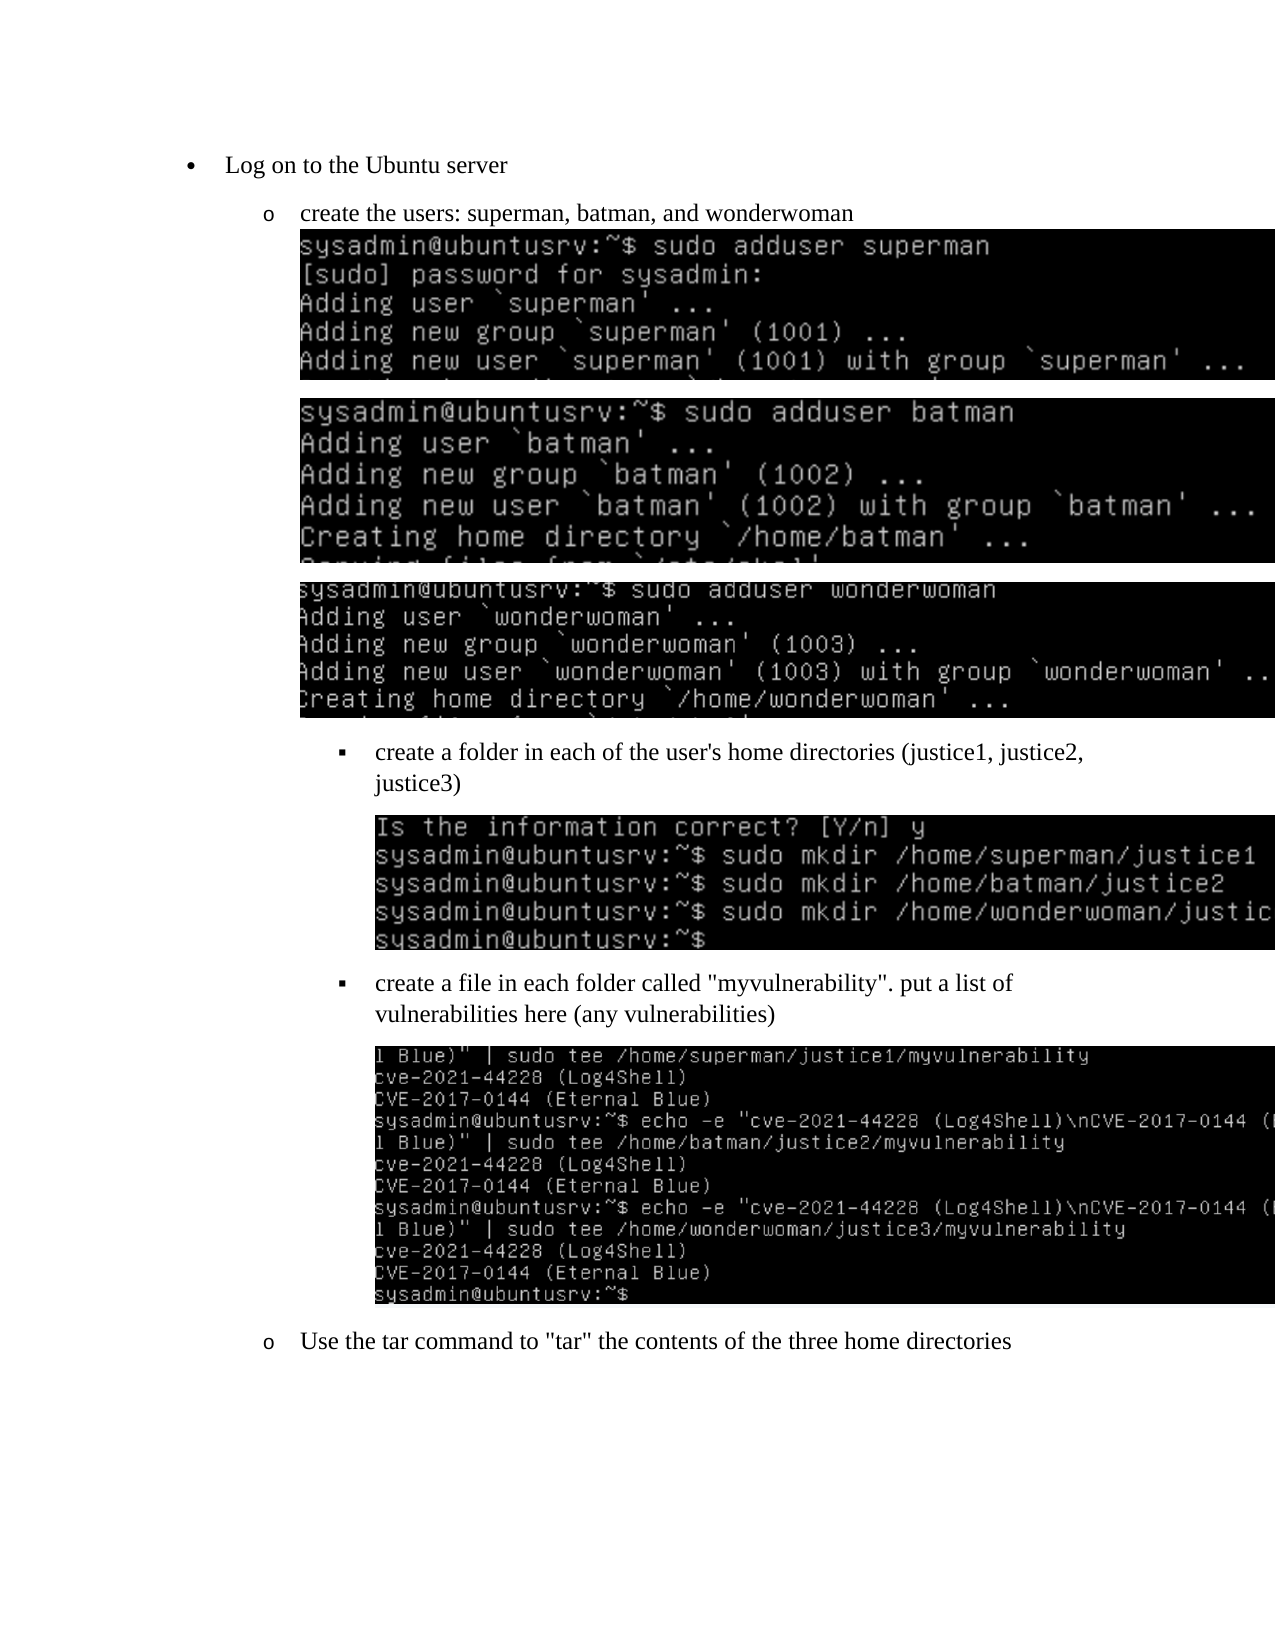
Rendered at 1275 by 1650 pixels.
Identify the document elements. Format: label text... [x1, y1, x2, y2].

list create a folder in each of the user's home directories (justice1, justice2, justice3) [337, 737, 1125, 796]
picture [300, 582, 1275, 718]
picture [375, 1046, 1275, 1308]
list Use the tar command to "tar" the contents of the three home directories [262, 1326, 1125, 1356]
list Log on to the Ubuntu server [187, 150, 1125, 179]
picture [375, 815, 1275, 950]
picture [300, 229, 1275, 380]
list create a file in each folder called "myvulnerability". put a list of vulnerabilities here (any vulnerabilities) [337, 968, 1125, 1028]
picture [300, 398, 1275, 563]
